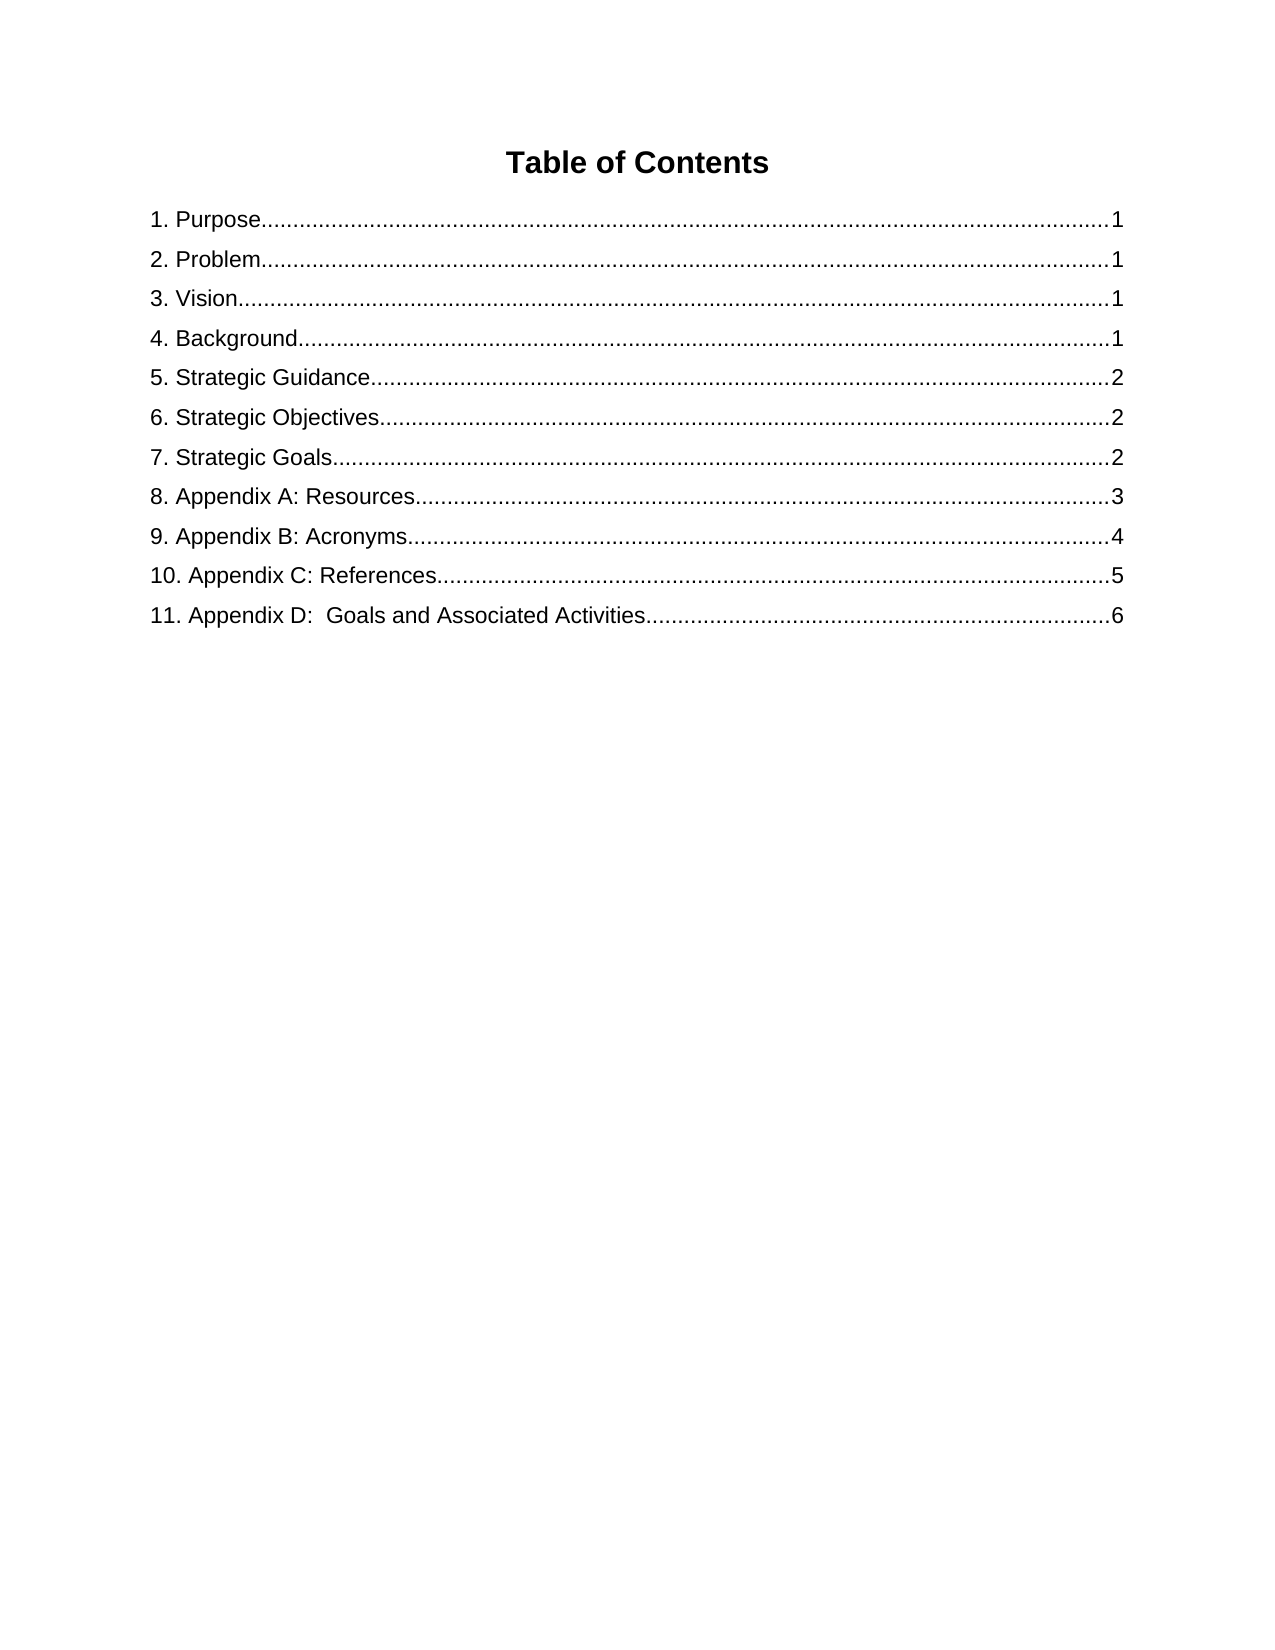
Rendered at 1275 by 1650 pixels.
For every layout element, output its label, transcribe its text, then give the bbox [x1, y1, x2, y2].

text 5. Strategic Guidance 2 [150, 362, 1125, 392]
text 4. Background 1 [150, 323, 1125, 352]
text 11. Appendix D: Goals and Associated Activities 6 [150, 600, 1125, 629]
text 7. Strategic Goals 2 [150, 442, 1125, 471]
text Table of Contents [150, 150, 1125, 179]
text 9. Appendix B: Acronyms 4 [150, 521, 1125, 550]
text 6. Strategic Objectives 2 [150, 402, 1125, 431]
text 1. Purpose 1 [150, 204, 1125, 233]
text 2. Problem 1 [150, 244, 1125, 273]
text 8. Appendix A: Resources 3 [150, 481, 1125, 510]
text 10. Appendix C: References 5 [150, 560, 1125, 589]
text 3. Vision 1 [150, 283, 1125, 312]
